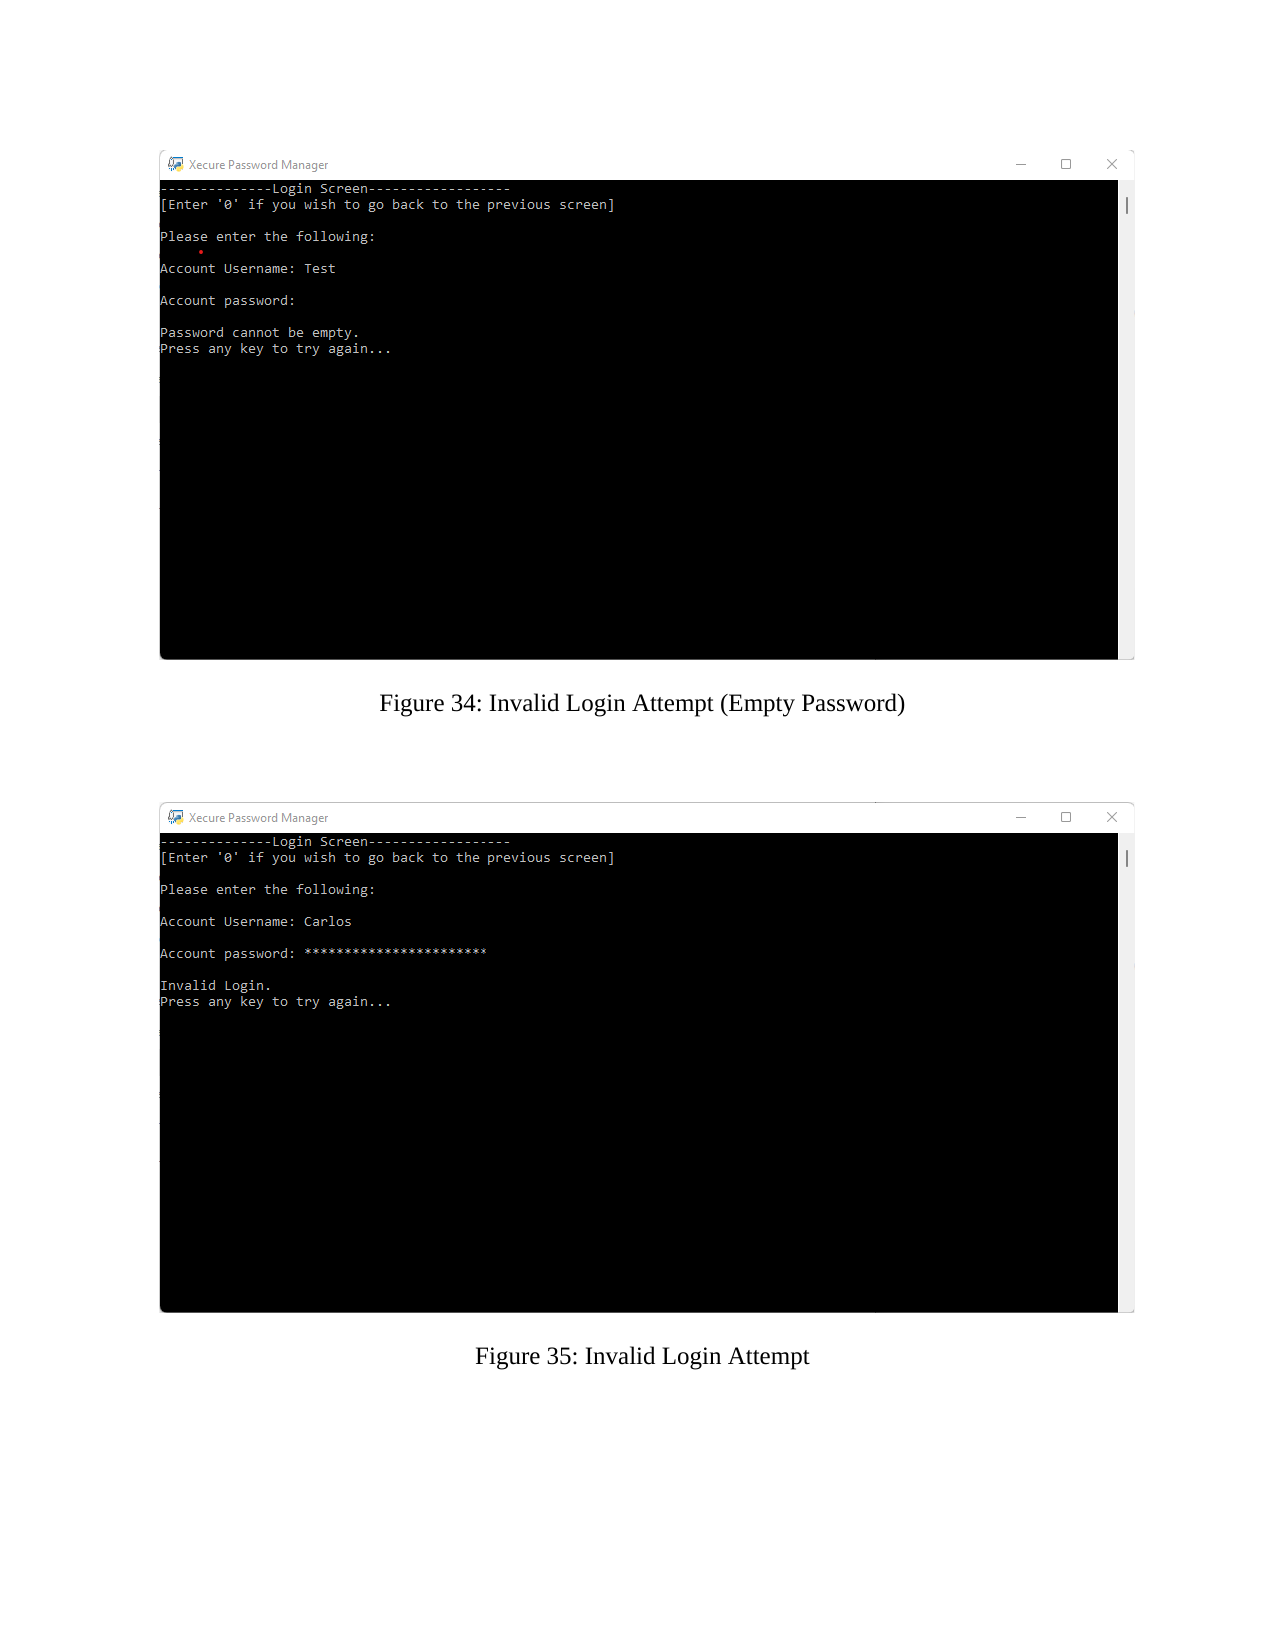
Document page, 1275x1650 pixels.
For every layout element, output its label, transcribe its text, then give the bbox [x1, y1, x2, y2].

picture [159, 802, 1135, 1313]
text Figure 35: Invalid Login Attempt [159, 1341, 1125, 1369]
text Figure 34: Invalid Login Attempt (Empty Password) [159, 688, 1125, 717]
picture [159, 150, 1135, 660]
